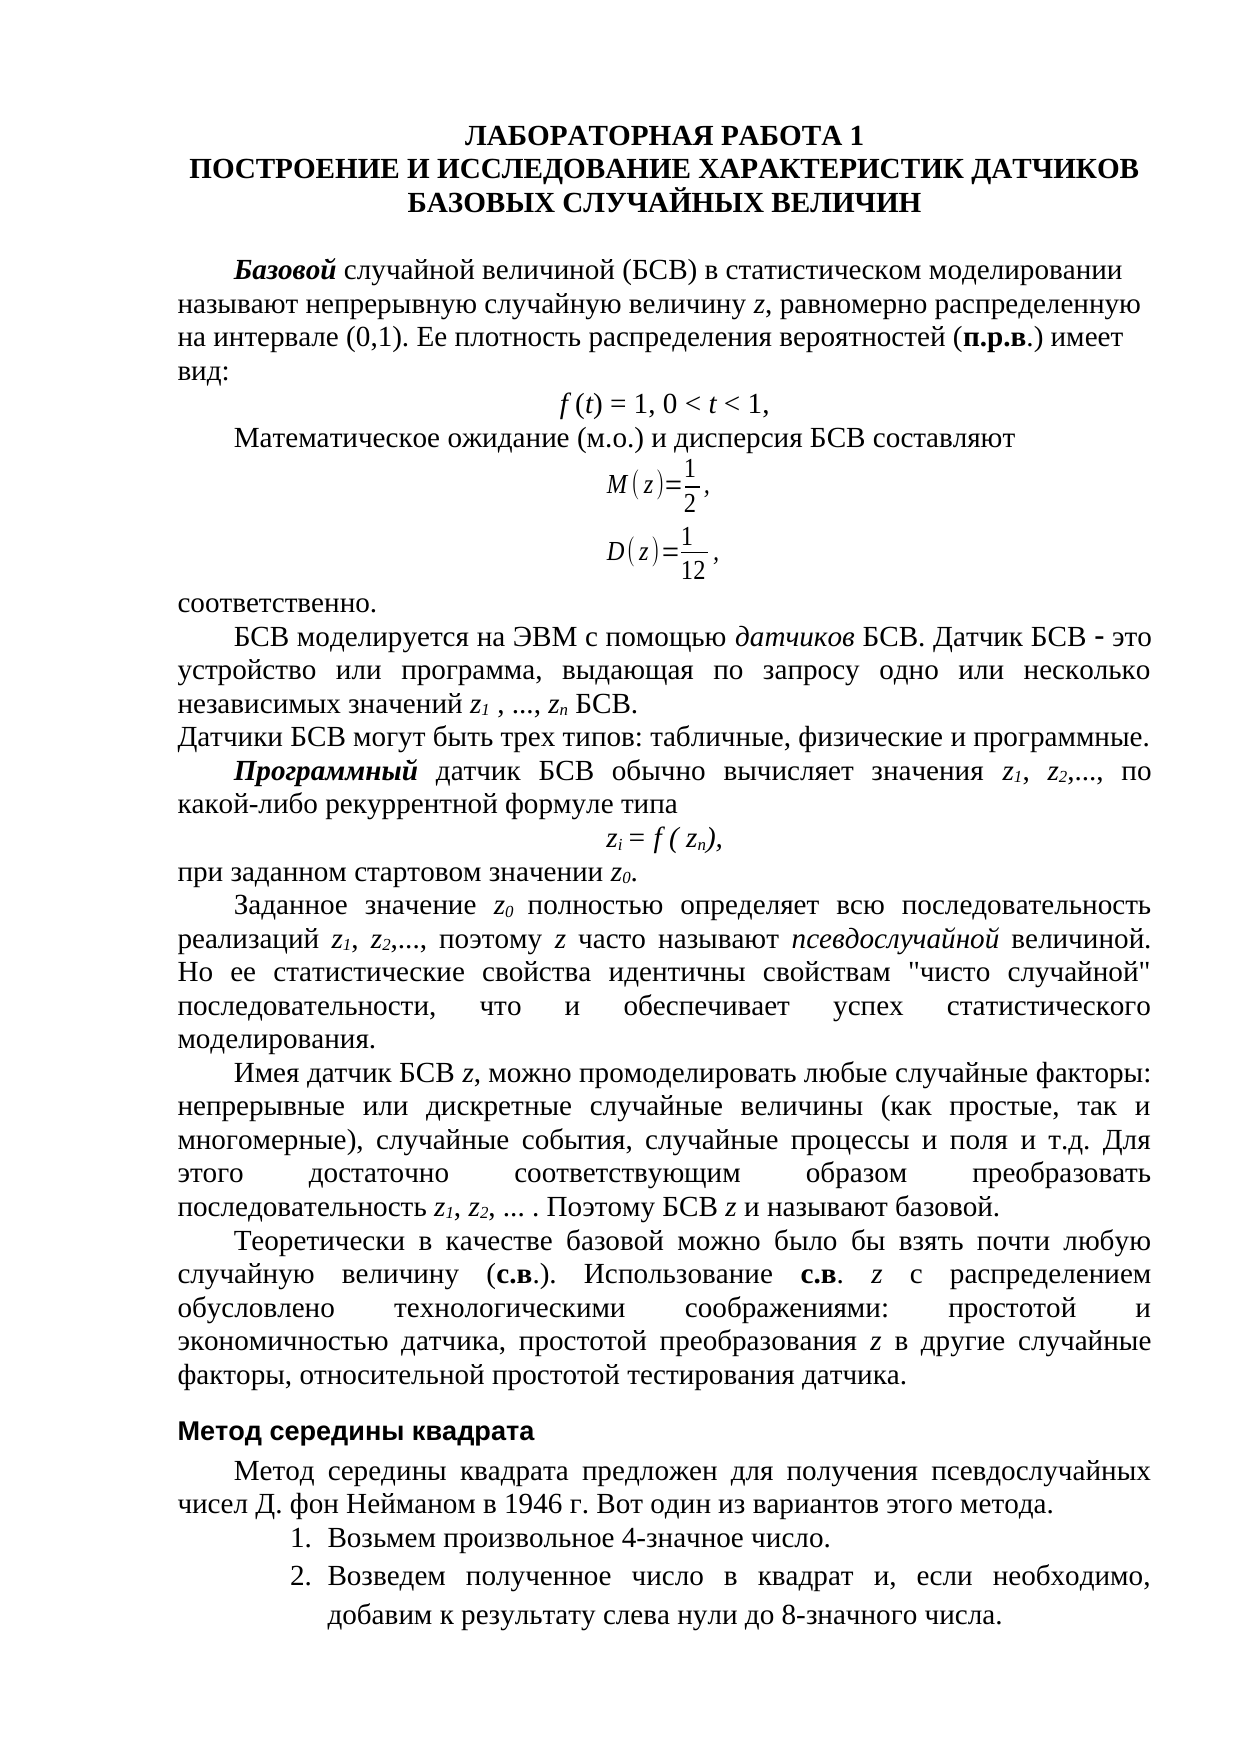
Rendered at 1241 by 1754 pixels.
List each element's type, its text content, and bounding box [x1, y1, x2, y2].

text Заданное значение z0 полностью определяет всю последовательность реализаций z1, z2,..., поэтому z часто называют псевдослучайной величиной. Но ее статистические свойства идентичны свойствам "чисто случайной" последовательности, что и обеспечивает успех статистического моделирования. [177, 887, 1152, 1055]
text Метод середины квадрата предложен для получения псевдослучайных чисел Д. фон Нейманом в 1946 г. Вот один из вариантов этого метода. [177, 1453, 1152, 1520]
subtitle ЛАБОРАТОРНАЯ РАБОТА 1 [177, 118, 1152, 152]
subtitle Метод середины квадрата [177, 1415, 1152, 1447]
text Имея датчик БСВ z, можно промоделировать любые случайные факторы: непрерывные или дискретные случайные величины (как простые, так и многомерные), случайные события, случайные процессы и поля и т.д. Для этого достаточно соответствующим образом преобразовать последовательность z1, z2, ... . Поэтому БСВ z и называют базовой. [177, 1055, 1152, 1223]
text Базовой случайной величиной (БСВ) в статистическом моделировании называют непрерывную случайную величину z, равномерно распределенную на интервале (0,1). Ее плотность распределения вероятностей (п.р.в.) имеет вид: [177, 252, 1152, 386]
list Возведем полученное число в квадрат и, если необходимо, добавим к результату слева нули до 8-значного числа. [290, 1558, 1152, 1631]
text при заданном стартовом значении z0. [177, 854, 1152, 887]
text Математическое ожидание (м.о.) и дисперсия БСВ составляют [177, 420, 1152, 453]
text Программный датчик БСВ обычно вычисляет значения z1, z2,..., по какой-либо рекуррентной формуле типа [177, 753, 1152, 820]
text zi = f ( zn), [177, 820, 1152, 854]
text БСВ моделируется на ЭВМ с помощью датчиков БСВ. Датчик БСВ  это устройство или программа, выдающая по запросу одно или несколько независимых значений z1 , ..., zn БСВ. [177, 619, 1152, 719]
subtitle ПОСТРОЕНИЕ И ИССЛЕДОВАНИЕ ХАРАКТЕРИСТИК ДАТЧИКОВ БАЗОВЫХ СЛУЧАЙНЫХ ВЕЛИЧИН [177, 152, 1152, 219]
text соответственно. [177, 585, 1152, 619]
text Теоретически в качестве базовой можно было бы взять почти любую случайную величину (с.в.). Использование с.в. z с распределением обусловлено технологическими соображениями: простотой и экономичностью датчика, простотой преобразования z в другие случайные факторы, относительной простотой тестирования датчика. [177, 1223, 1152, 1390]
list Возьмем произвольное 4-значное число. [290, 1520, 1152, 1553]
text f (t) = 1, 0 < t < 1, [177, 386, 1152, 420]
text Датчики БСВ могут быть трех типов: табличные, физические и программные. [177, 719, 1152, 753]
